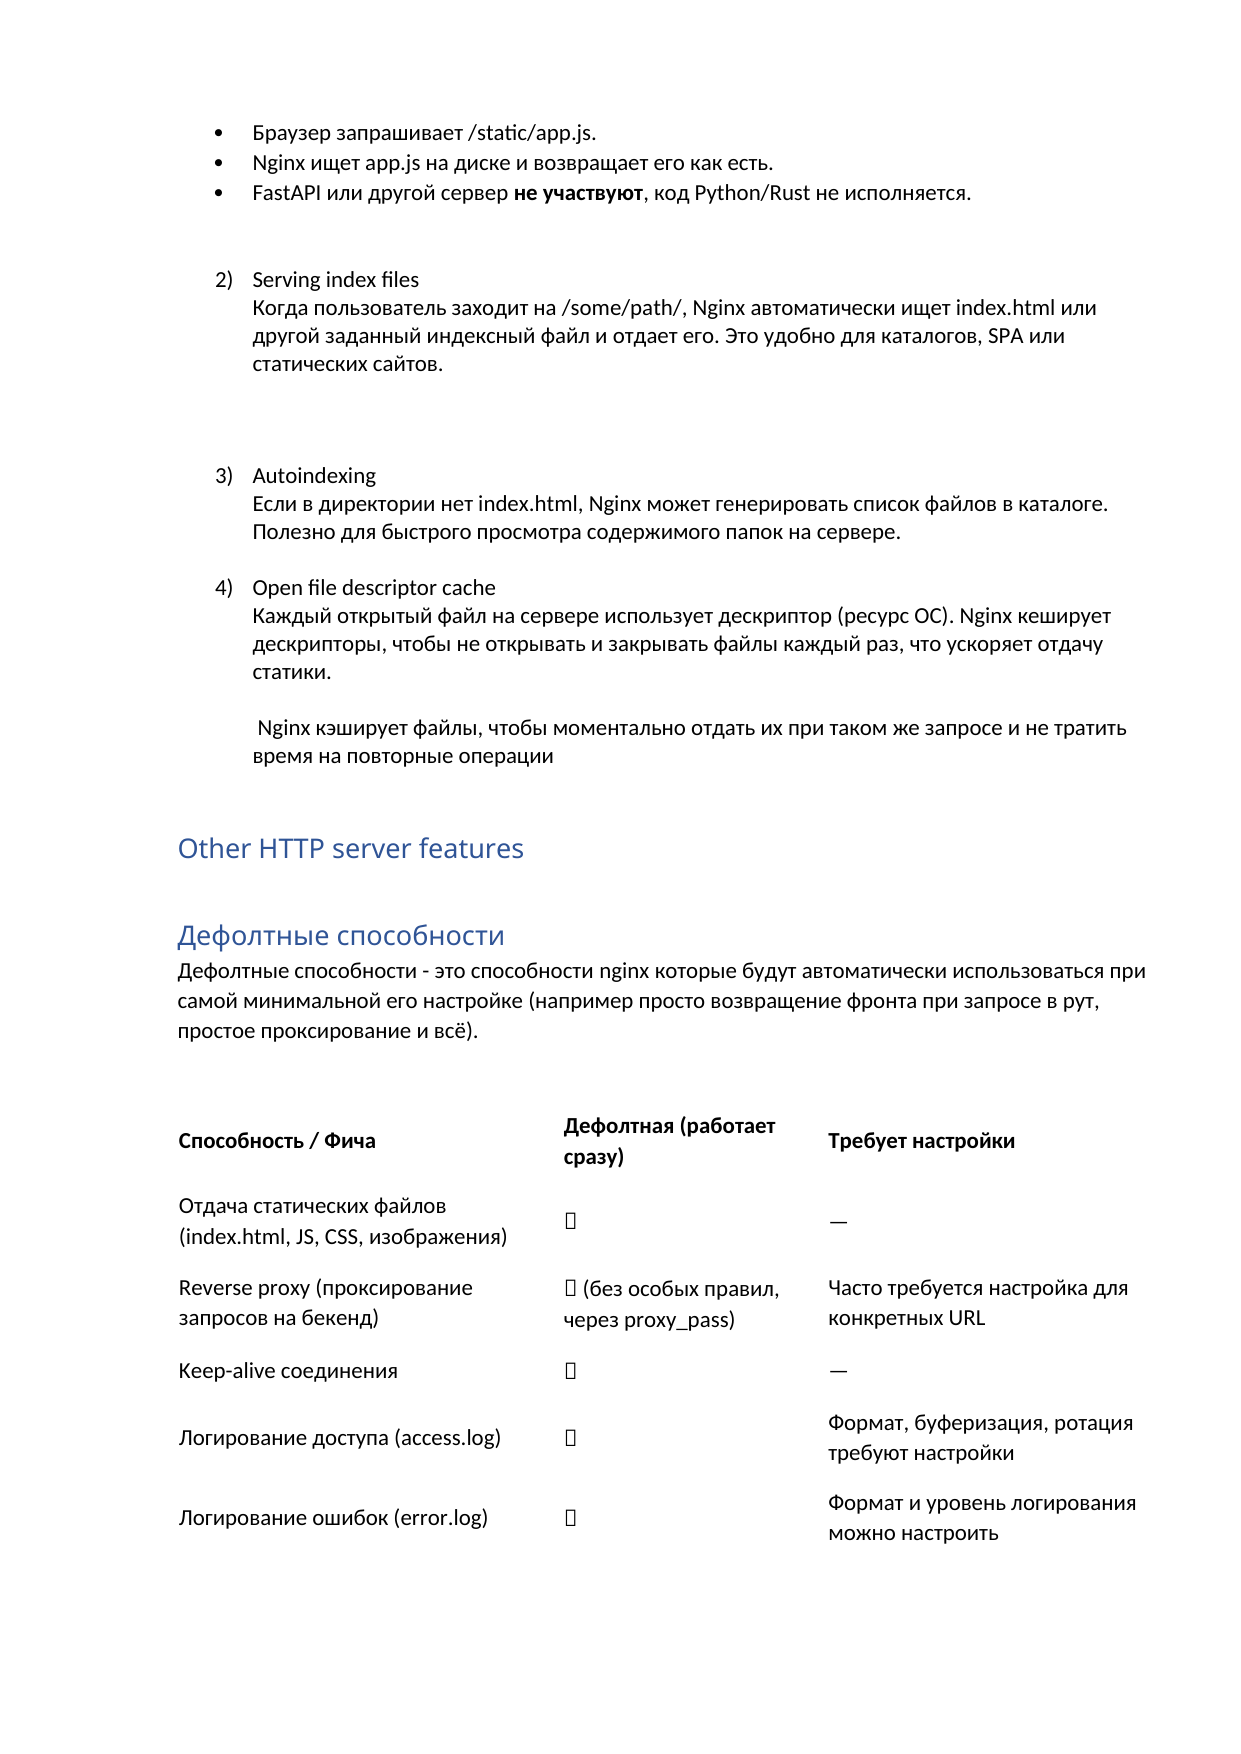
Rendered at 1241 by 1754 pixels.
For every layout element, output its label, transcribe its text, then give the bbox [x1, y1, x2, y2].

table_cell Отдача статических файлов (index.html, JS, CSS, изображения) [177, 1190, 562, 1270]
table_cell ✅ [562, 1407, 827, 1487]
table_header Дефолтная (работает сразу) [562, 1110, 827, 1190]
list Serving index files [215, 265, 1152, 293]
table_cell Логирование доступа (access.log) [177, 1407, 562, 1487]
subtitle Дефолтные способности [177, 916, 1152, 953]
table_cell — [827, 1190, 1152, 1270]
table_cell Формат, буферизация, ротация требуют настройки [827, 1407, 1152, 1487]
table_header Способность / Фича [177, 1110, 562, 1190]
table_cell Reverse proxy (проксирование запросов на бекенд) [177, 1270, 562, 1353]
list Каждый открытый файл на сервере использует дескриптор (ресурс ОС). Nginx кеширует дескрипторы, чтобы не открывать и закрывать файлы каждый раз, что ускоряет отдачу статики. [252, 601, 1152, 685]
table_cell Часто требуется настройка для конкретных URL [827, 1270, 1152, 1353]
text Дефолтные способности - это способности nginx которые будут автоматически использоваться при самой минимальной его настройке (например просто возвращение фронта при запросе в рут, простое проксирование и всё). [177, 956, 1152, 1044]
table_cell Логирование ошибок (error.log) [177, 1487, 562, 1567]
table_cell Формат и уровень логирования можно настроить [827, 1487, 1152, 1567]
table_cell ✅ [562, 1487, 827, 1567]
table_cell — [827, 1354, 1152, 1407]
table_cell ✅ [562, 1190, 827, 1270]
subtitle Other HTTP server features [177, 829, 1152, 866]
list Nginx ищет app.js на диске и возвращает его как есть. [215, 148, 1152, 176]
table_cell Keep-alive соединения [177, 1354, 562, 1407]
list Если в директории нет index.html, Nginx может генерировать список файлов в каталоге. Полезно для быстрого просмотра содержимого папок на сервере. [252, 489, 1152, 545]
list Open file descriptor cache [215, 573, 1152, 601]
table_cell ✅ [562, 1354, 827, 1407]
list Когда пользователь заходит на /some/path/, Nginx автоматически ищет index.html или другой заданный индексный файл и отдает его. Это удобно для каталогов, SPA или статических сайтов. [252, 293, 1152, 377]
list FastAPI или другой сервер не участвуют, код Python/Rust не исполняется. [215, 178, 1152, 207]
list Браузер запрашивает /static/app.js. [215, 118, 1152, 146]
list Nginx кэширует файлы, чтобы моментально отдать их при таком же запросе и не тратить время на повторные операции [252, 713, 1152, 769]
list Autoindexing [215, 461, 1152, 489]
table_cell ✅ (без особых правил, через proxy_pass) [562, 1270, 827, 1353]
table_header Требует настройки [827, 1110, 1152, 1190]
